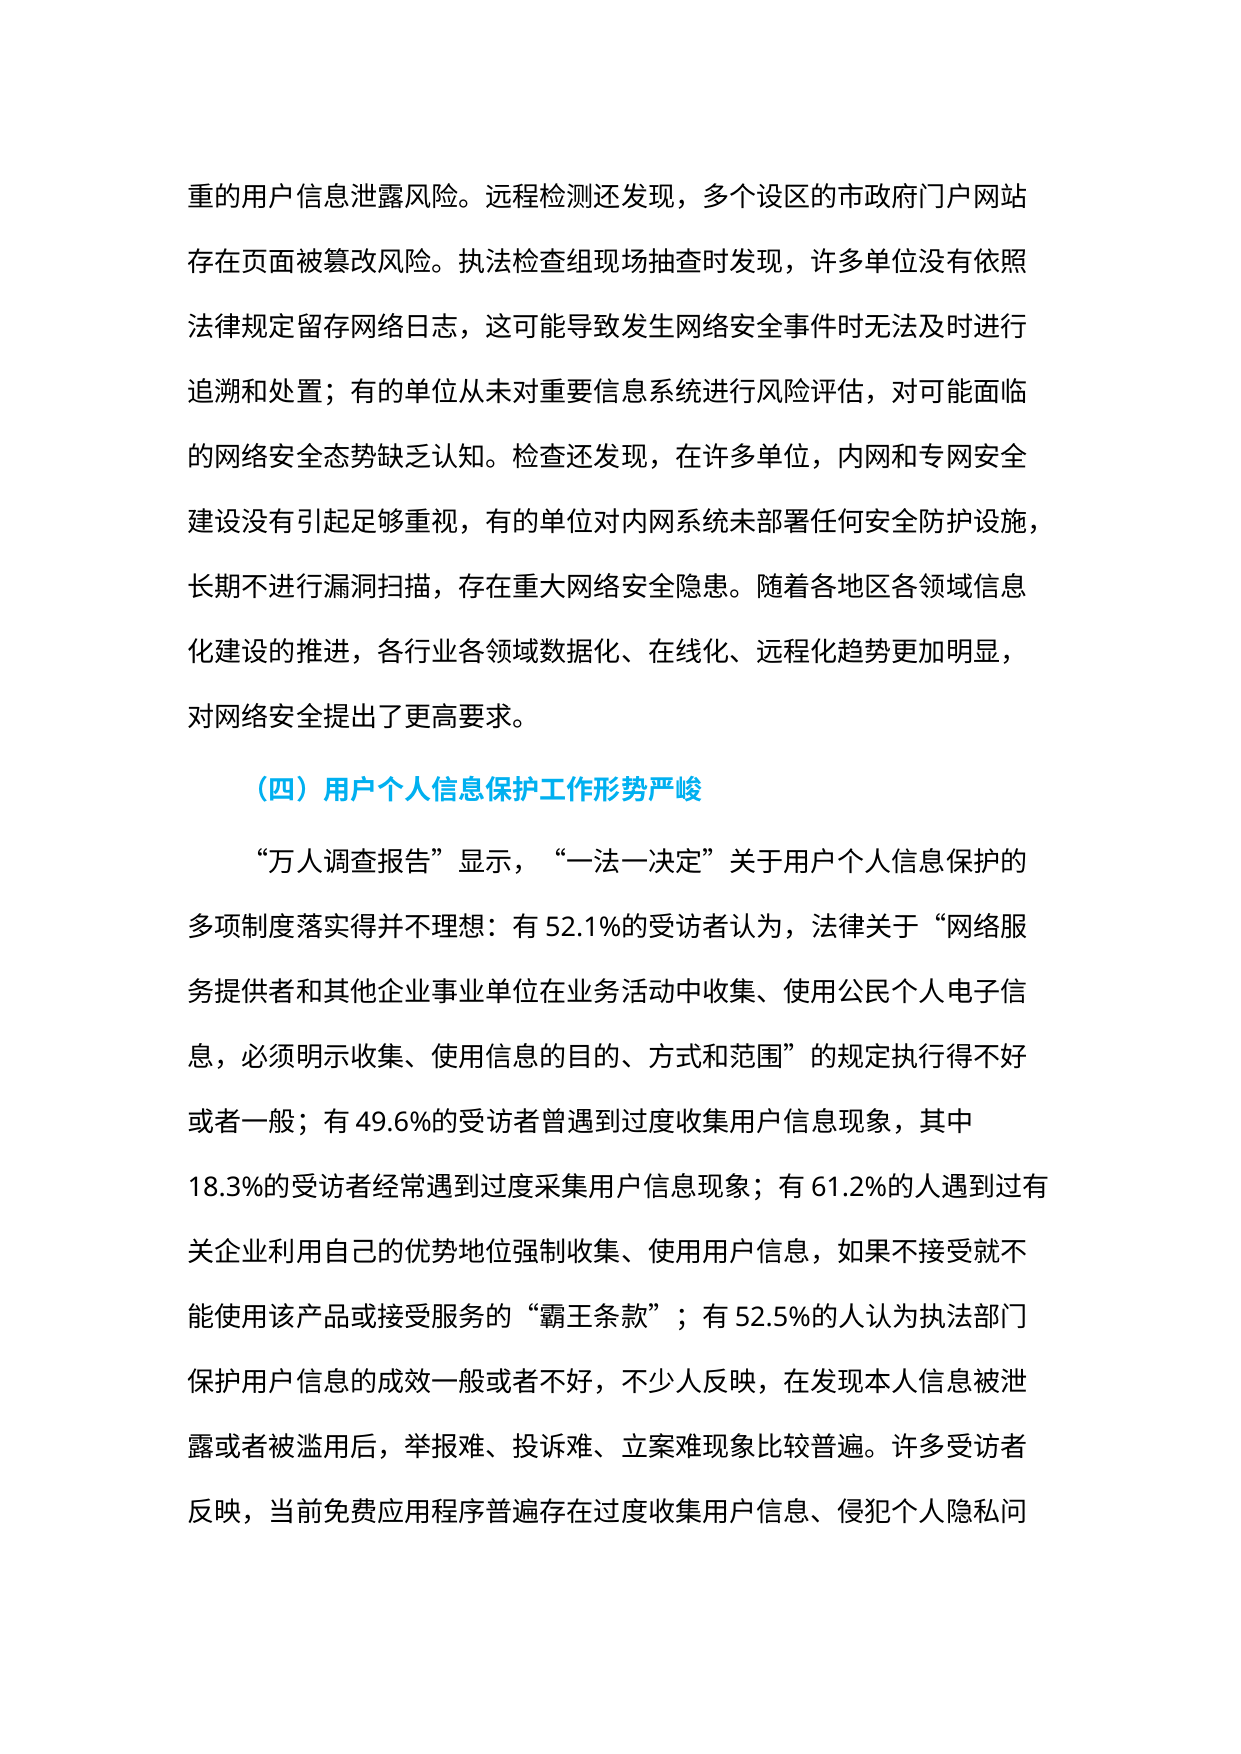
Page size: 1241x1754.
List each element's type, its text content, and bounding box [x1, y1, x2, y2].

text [187, 828, 1053, 1543]
text （四）用户个人信息保护工作形势严峻 [187, 755, 1053, 820]
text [187, 162, 1053, 747]
